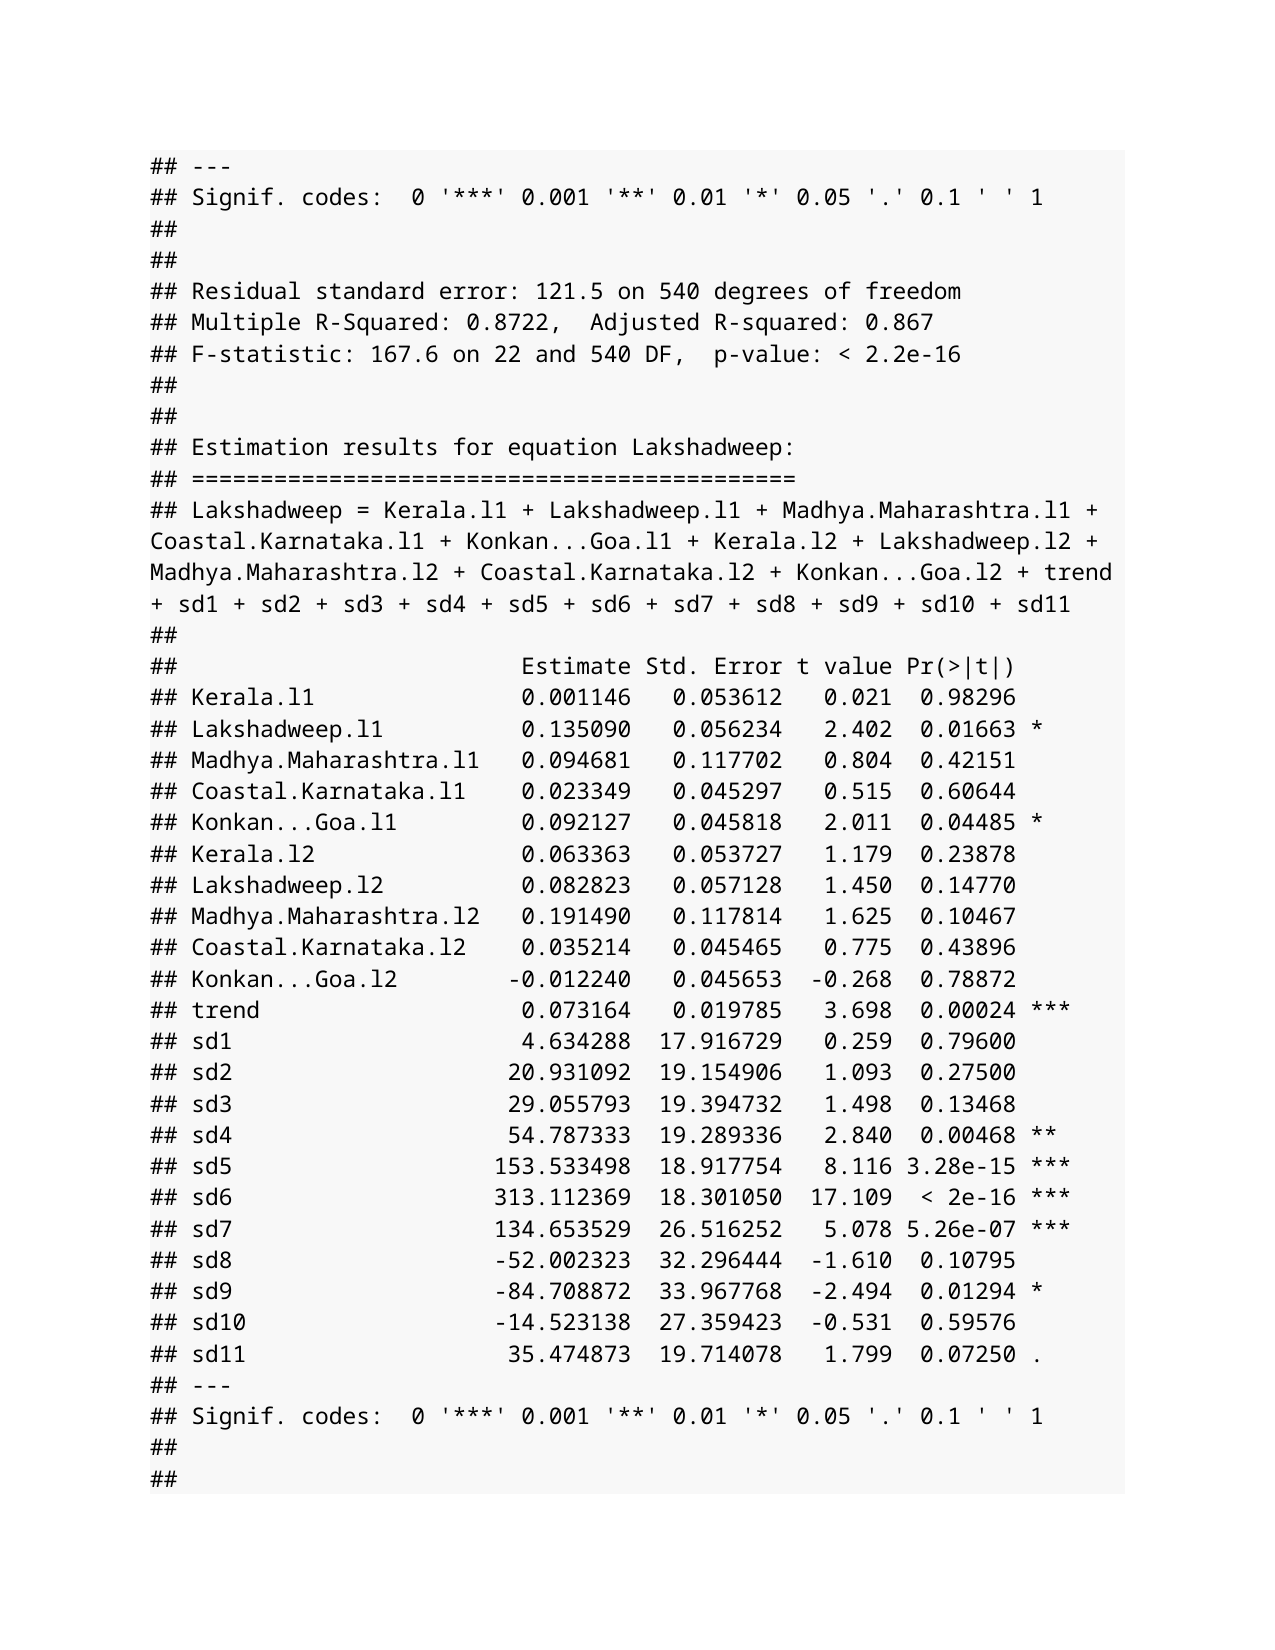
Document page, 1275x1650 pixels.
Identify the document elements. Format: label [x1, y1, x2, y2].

text [150, 150, 1125, 1494]
